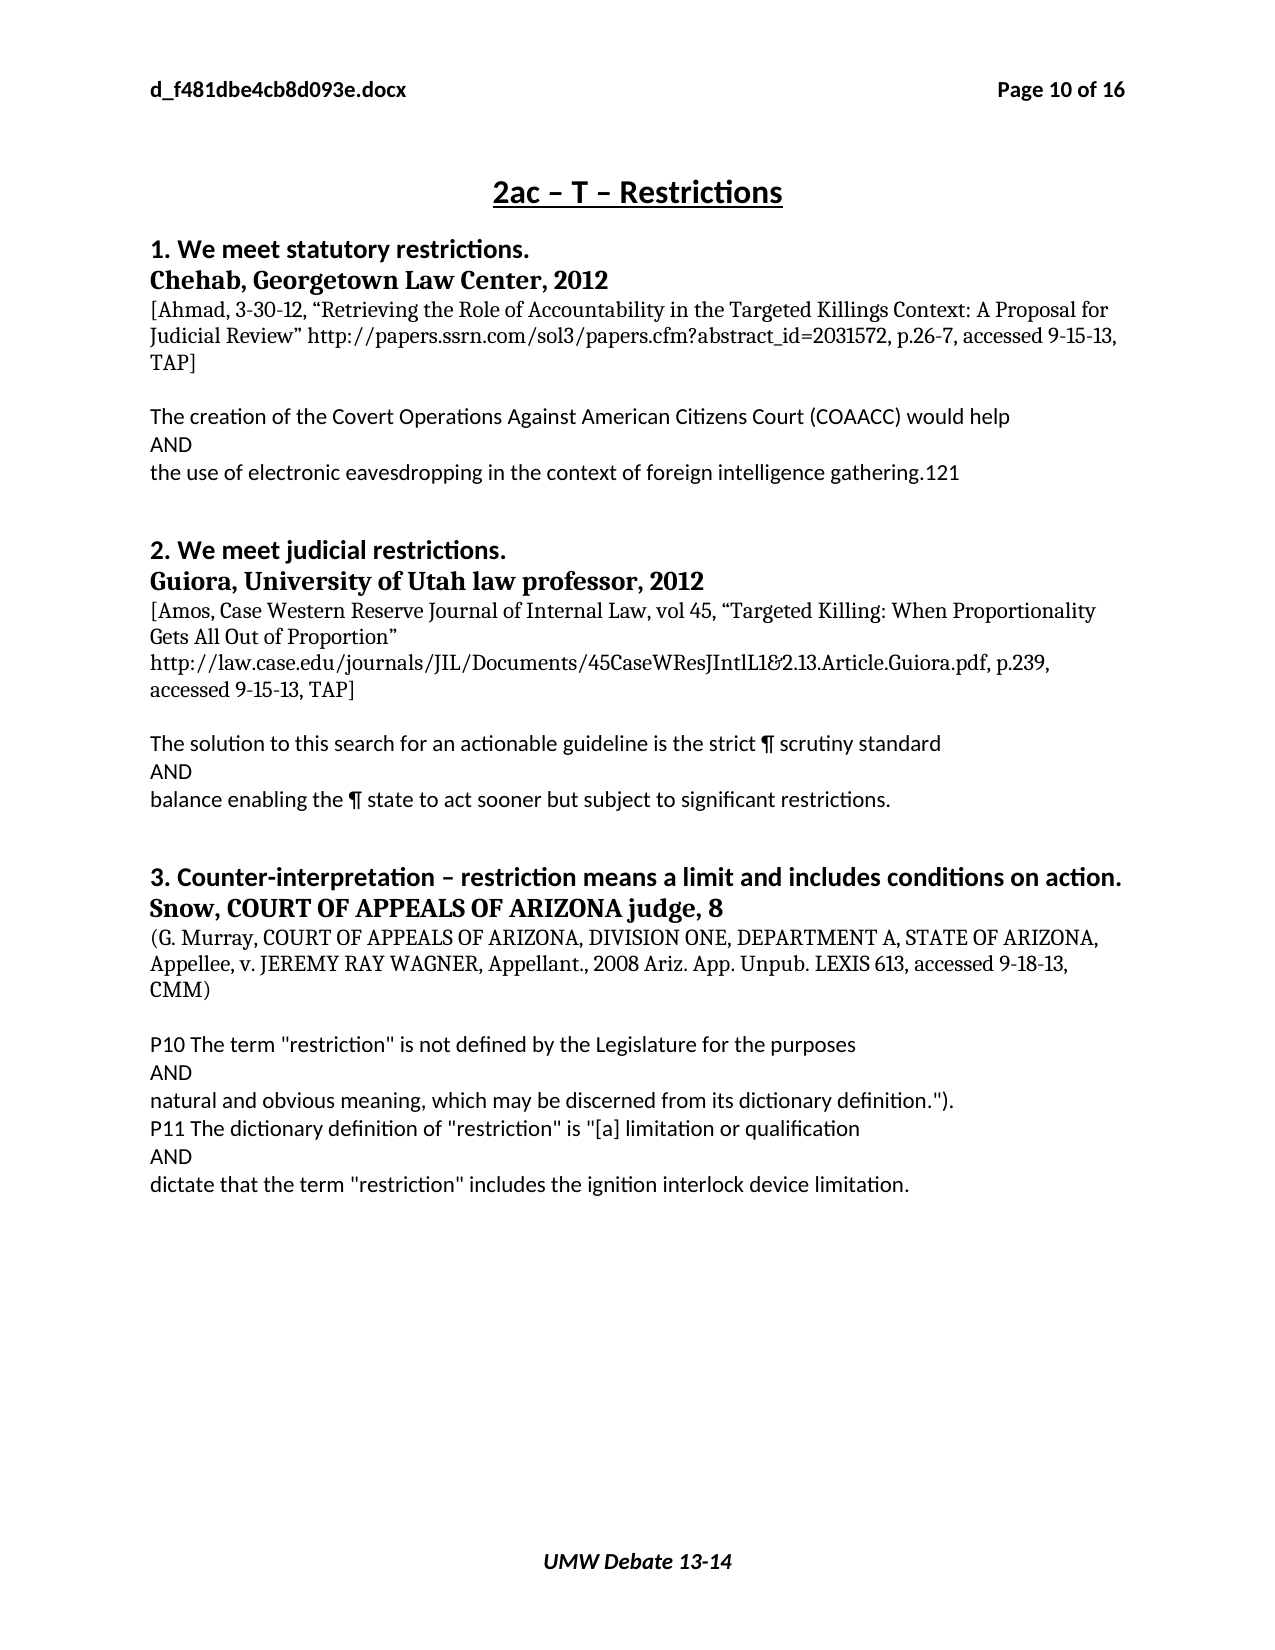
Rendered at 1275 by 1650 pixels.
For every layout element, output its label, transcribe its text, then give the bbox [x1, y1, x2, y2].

text [Ahmad, 3-30-12, “Retrieving the Role of Accountability in the Targeted Killings Context: A Proposal for Judicial Review” http://papers.ssrn.com/sol3/papers.cfm?abstract_id=2031572, p.26-7, accessed 9-15-13, TAP] [150, 297, 1125, 376]
text Snow, COURT OF APPEALS OF ARIZONA judge, 8 [150, 893, 1125, 924]
text The creation of the Covert Operations Against American Citizens Court (COAACC) would help [150, 402, 1125, 430]
text (G. Murray, COURT OF APPEALS OF ARIZONA, DIVISION ONE, DEPARTMENT A, STATE OF ARIZONA, Appellee, v. JEREMY RAY WAGNER, Appellant., 2008 Ariz. App. Unpub. LEXIS 613, accessed 9-18-13, CMM) [150, 924, 1125, 1004]
text natural and obvious meaning, which may be discerned from its dictionary definition."). [150, 1086, 1125, 1114]
subtitle 1. We meet statutory restrictions. [150, 232, 1125, 265]
text AND [150, 757, 1125, 785]
text balance enabling the ¶ state to act sooner but subject to significant restrictions. [150, 785, 1125, 813]
text The solution to this search for an actionable guideline is the strict ¶ scrutiny standard [150, 729, 1125, 757]
subtitle 2. We meet judicial restrictions. [150, 533, 1125, 566]
text the use of electronic eavesdropping in the context of foreign intelligence gathering.121 [150, 458, 1125, 486]
subtitle 2ac – T – Restrictions [150, 171, 1125, 212]
text P11 The dictionary definition of "restriction" is "[a] limitation or qualification [150, 1114, 1125, 1142]
text AND [150, 1058, 1125, 1086]
text [Amos, Case Western Reserve Journal of Internal Law, vol 45, “Targeted Killing: When Proportionality Gets All Out of Proportion” http://law.case.edu/journals/JIL/Documents/45CaseWResJIntlL1&2.13.Article.Guiora.pdf, p.239, accessed 9-15-13, TAP] [150, 597, 1125, 703]
text P10 The term "restriction" is not defined by the Legislature for the purposes [150, 1030, 1125, 1058]
text AND [150, 1142, 1125, 1170]
subtitle 3. Counter-interpretation – restriction means a limit and includes conditions on action. [150, 860, 1125, 893]
text Guiora, University of Utah law professor, 2012 [150, 566, 1125, 597]
text Chehab, Georgetown Law Center, 2012 [150, 265, 1125, 297]
text AND [150, 430, 1125, 458]
text dictate that the term "restriction" includes the ignition interlock device limitation. [150, 1170, 1125, 1198]
